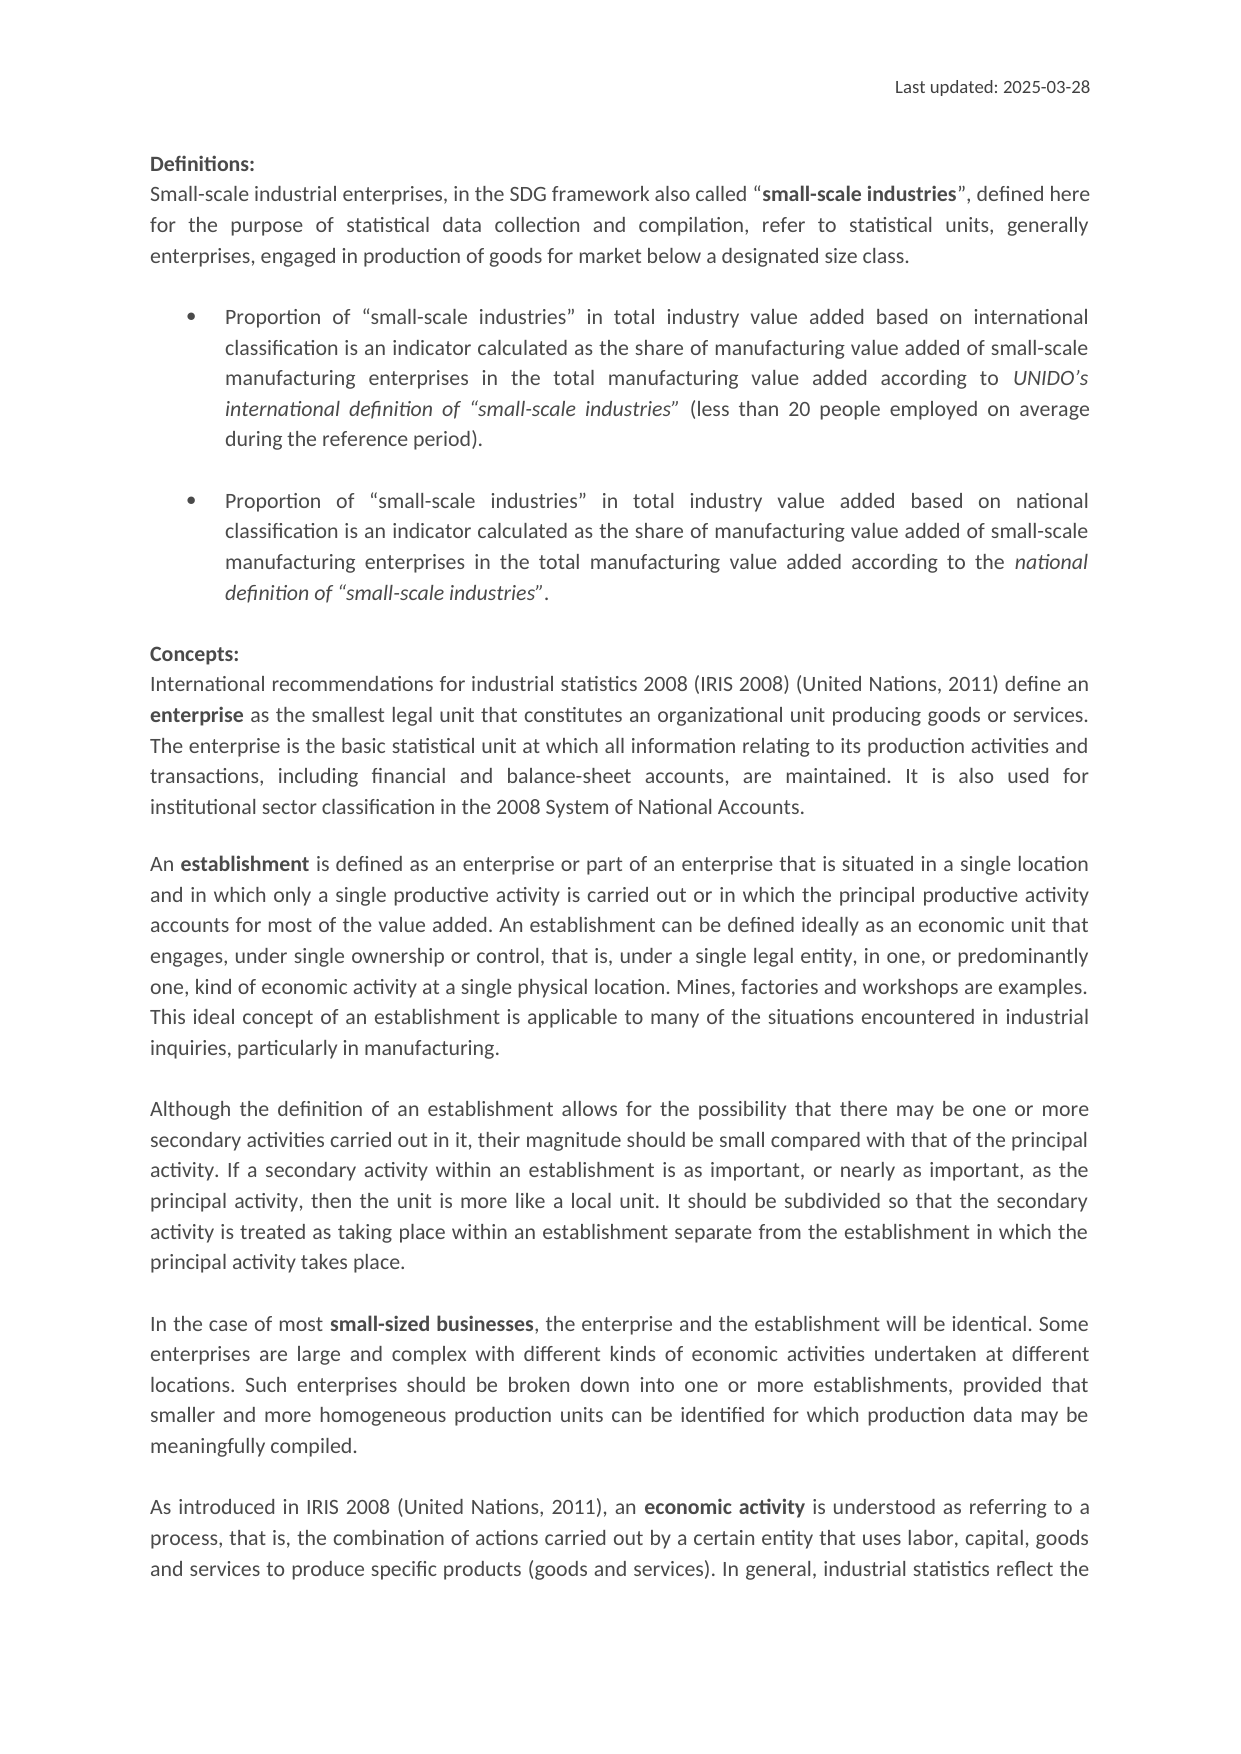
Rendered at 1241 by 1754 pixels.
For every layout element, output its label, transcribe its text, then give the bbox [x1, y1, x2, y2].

list Proportion of “small-scale industries” in total industry value added based on national classification is an indicator calculated as the share of manufacturing value added of small-scale manufacturing enterprises in the total manufacturing value added according to the national definition of “small-scale industries”. [187, 487, 1090, 605]
text Definitions: [150, 150, 1090, 177]
text In the case of most small-sized businesses, the enterprise and the establishment will be identical. Some enterprises are large and complex with different kinds of economic activities undertaken at different locations. Such enterprises should be broken down into one or more establishments, provided that smaller and more homogeneous production units can be identified for which production data may be meaningfully compiled. [150, 1310, 1090, 1459]
list Proportion of “small-scale industries” in total industry value added based on international classification is an indicator calculated as the share of manufacturing value added of small-scale manufacturing enterprises in the total manufacturing value added according to UNIDO’s international definition of “small-scale industries” (less than 20 people employed on average during the reference period). [187, 303, 1090, 452]
text Concepts: [150, 640, 1090, 667]
text Small-scale industrial enterprises, in the SDG framework also called “small-scale industries”, defined here for the purpose of statistical data collection and compilation, refer to statistical units, generally enterprises, engaged in production of goods for market below a designated size class. [150, 181, 1090, 268]
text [150, 1493, 1090, 1581]
text Although the definition of an establishment allows for the possibility that there may be one or more secondary activities carried out in it, their magnitude should be small compared with that of the principal activity. If a secondary activity within an establishment is as important, or nearly as important, as the principal activity, then the unit is more like a local unit. It should be subdivided so that the secondary activity is treated as taking place within an establishment separate from the establishment in which the principal activity takes place. [150, 1095, 1090, 1275]
text An establishment is defined as an enterprise or part of an enterprise that is situated in a single location and in which only a single productive activity is carried out or in which the principal productive activity accounts for most of the value added. An establishment can be defined ideally as an economic unit that engages, under single ownership or control, that is, under a single legal entity, in one, or predominantly one, kind of economic activity at a single physical location. Mines, factories and workshops are examples. This ideal concept of an establishment is applicable to many of the situations encountered in industrial inquiries, particularly in manufacturing. [150, 850, 1090, 1061]
text International recommendations for industrial statistics 2008 (IRIS 2008) (United Nations, 2011) define an enterprise as the smallest legal unit that constitutes an organizational unit producing goods or services. The enterprise is the basic statistical unit at which all information relating to its production activities and transactions, including financial and balance-sheet accounts, are maintained. It is also used for institutional sector classification in the 2008 System of National Accounts. [150, 671, 1090, 820]
